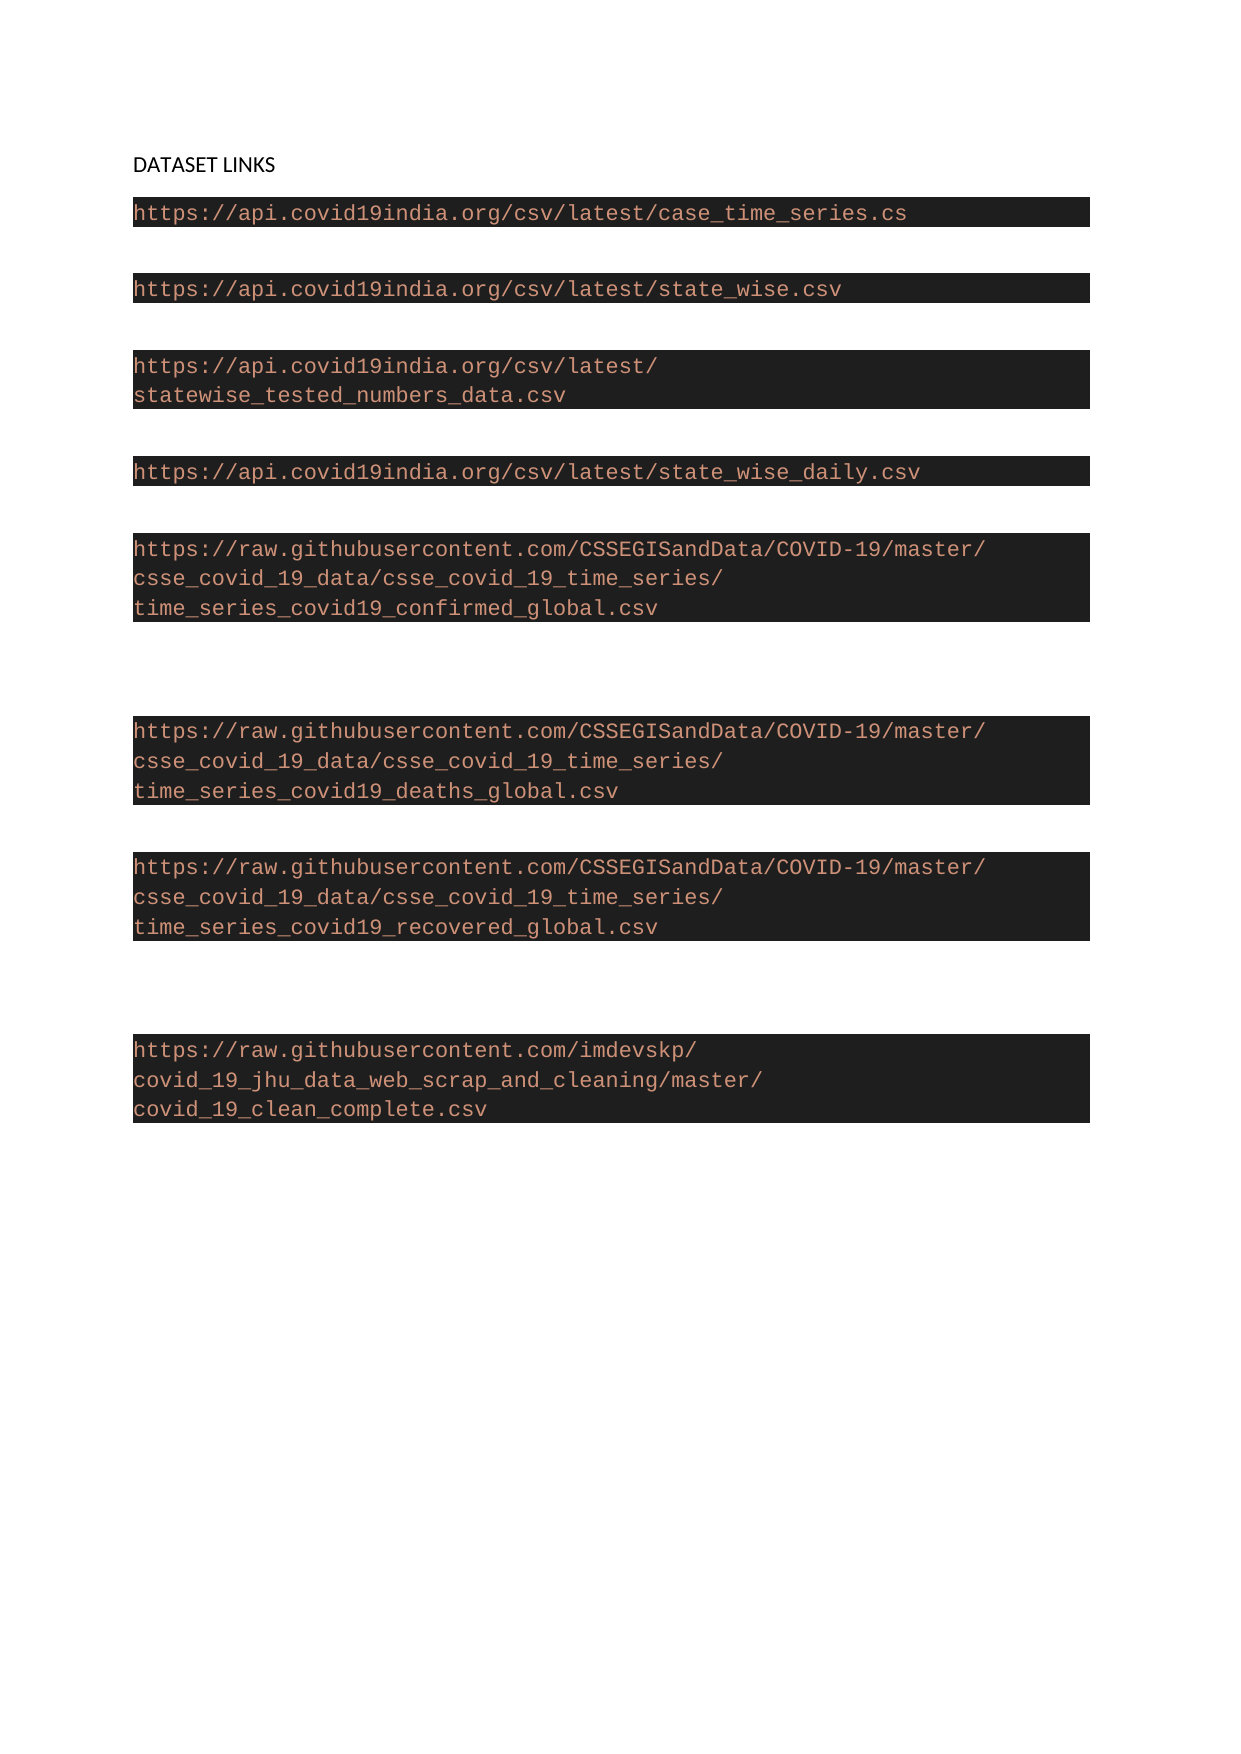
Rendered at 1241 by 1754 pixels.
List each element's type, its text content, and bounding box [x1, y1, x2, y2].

text https://raw.githubusercontent.com/CSSEGISandData/COVID-19/master/csse_covid_19_data/csse_covid_19_time_series/time_series_covid19_deaths_global.csv [133, 716, 1090, 805]
text https://raw.githubusercontent.com/imdevskp/covid_19_jhu_data_web_scrap_and_cleaning/master/covid_19_clean_complete.csv [133, 1034, 1090, 1123]
text https://raw.githubusercontent.com/CSSEGISandData/COVID-19/master/csse_covid_19_data/csse_covid_19_time_series/time_series_covid19_confirmed_global.csv [133, 533, 1090, 622]
text https://api.covid19india.org/csv/latest/state_wise_daily.csv [133, 456, 1090, 486]
text https://api.covid19india.org/csv/latest/case_time_series.cs [133, 197, 1090, 227]
text DATASET LINKS [133, 150, 1090, 178]
text https://api.covid19india.org/csv/latest/statewise_tested_numbers_data.csv [133, 350, 1090, 409]
text https://api.covid19india.org/csv/latest/state_wise.csv [133, 273, 1090, 303]
text https://raw.githubusercontent.com/CSSEGISandData/COVID-19/master/csse_covid_19_data/csse_covid_19_time_series/time_series_covid19_recovered_global.csv [133, 852, 1090, 941]
